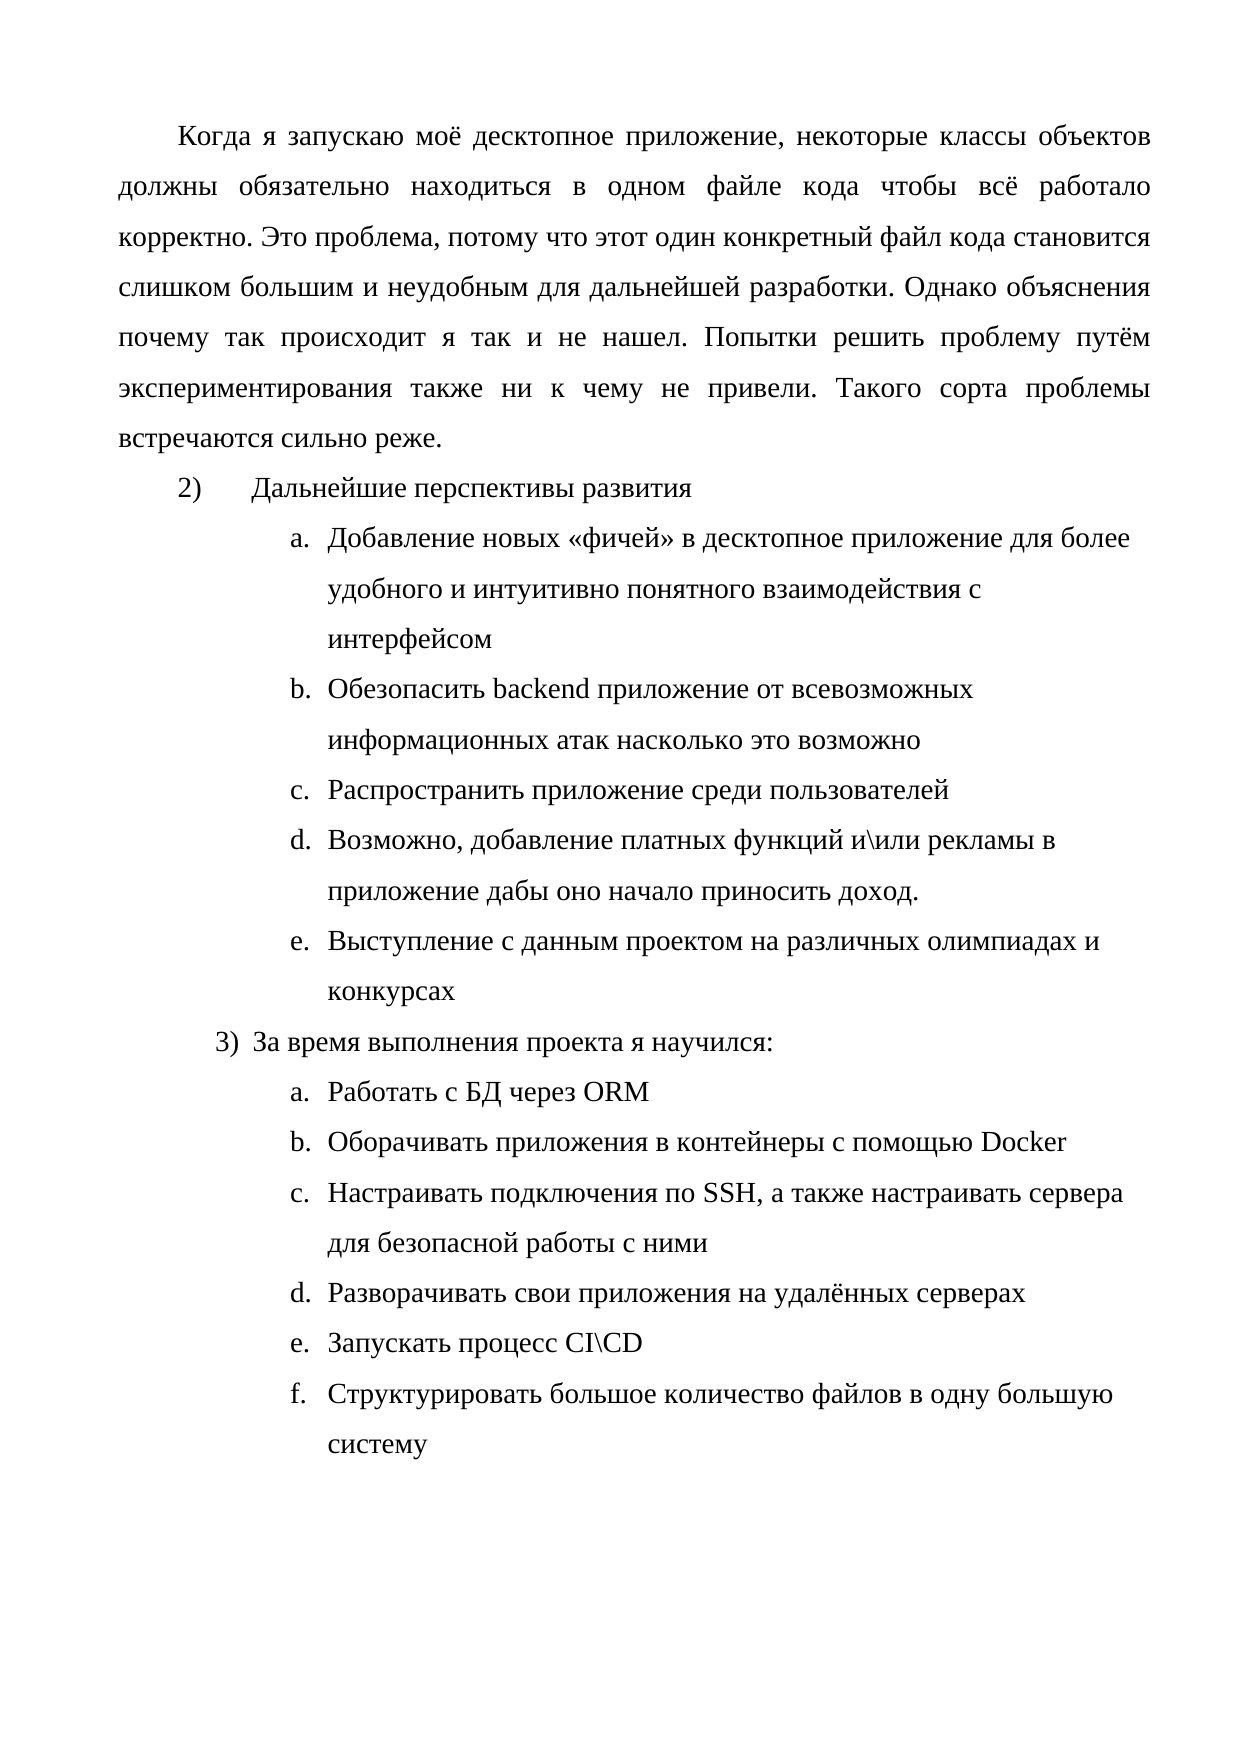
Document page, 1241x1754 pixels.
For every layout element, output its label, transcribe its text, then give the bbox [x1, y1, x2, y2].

list Запускать процесс CI\CD [290, 1326, 1152, 1359]
list Когда я запускаю моё десктопное приложение, некоторые классы объектов должны обязательно находиться в одном файле кода чтобы всё работало корректно. Это проблема, потому что этот один конкретный файл кода становится слишком большим и неудобным для дальнейшей разработки. Однако объяснения почему так происходит я так и не нашел. Попытки решить проблему путём экспериментирования также ни к чему не привели. Такого сорта проблемы встречаются сильно реже. [118, 118, 1152, 453]
list Распространить приложение среди пользователей [290, 772, 1152, 806]
list За время выполнения проекта я научился: [215, 1024, 1152, 1057]
list Структурировать большое количество файлов в одну большую систему [290, 1376, 1152, 1460]
list Работать с БД через ORM [290, 1074, 1152, 1108]
list Разворачивать свои приложения на удалённых серверах [290, 1275, 1152, 1309]
list Настраивать подключения по SSH, а также настраивать сервера для безопасной работы с ними [290, 1175, 1152, 1258]
list Оборачивать приложения в контейнеры с помощью Docker [290, 1124, 1152, 1158]
list Обезопасить backend приложение от всевозможных информационных атак насколько это возможно [290, 672, 1152, 755]
list Добавление новых «фичей» в десктопное приложение для более удобного и интуитивно понятного взаимодействия с интерфейсом [290, 521, 1152, 655]
list Выступление с данным проектом на различных олимпиадах и конкурсах [290, 923, 1152, 1007]
list Дальнейшие перспективы развития [118, 470, 1152, 504]
list Возможно, добавление платных функций и\или рекламы в приложение дабы оно начало приносить доход. [290, 822, 1152, 906]
